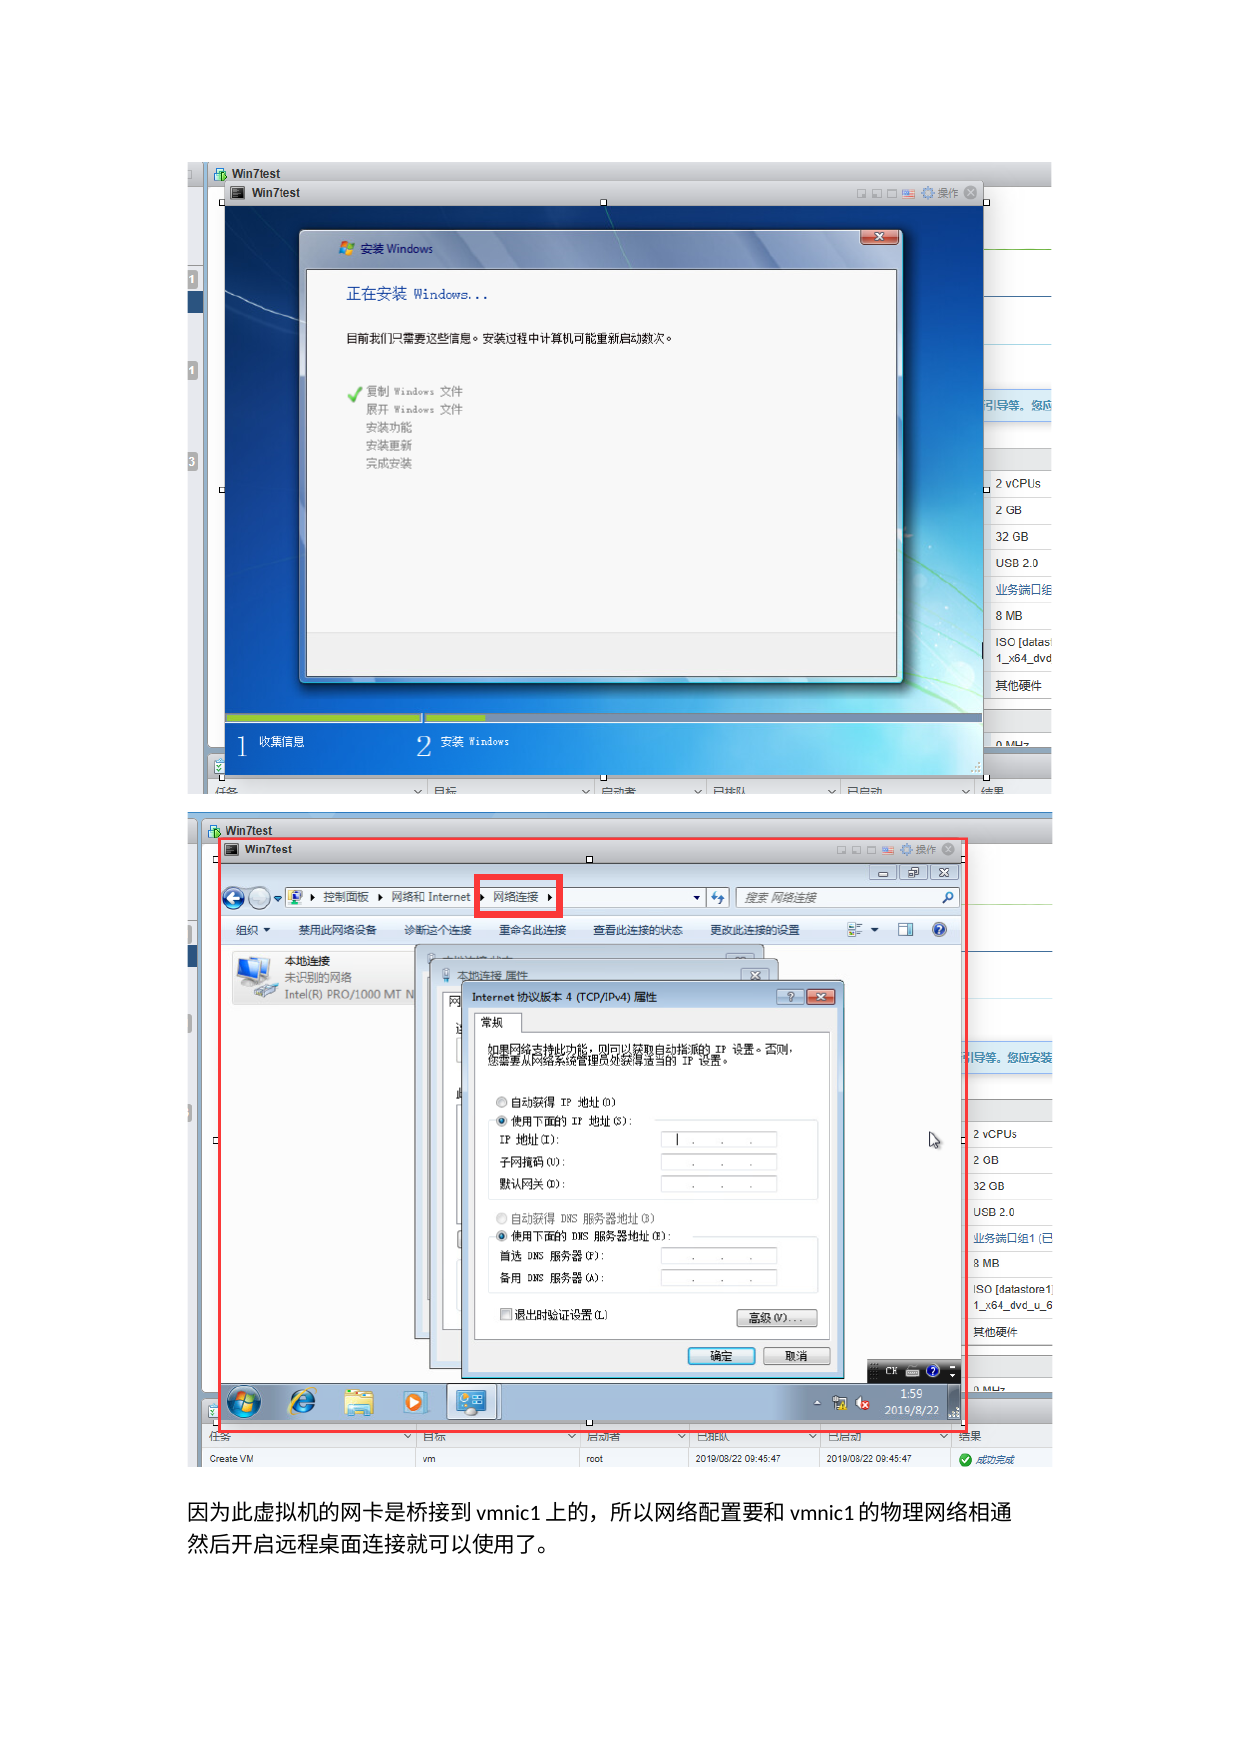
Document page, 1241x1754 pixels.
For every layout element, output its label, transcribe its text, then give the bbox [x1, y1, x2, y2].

text 然后开启远程桌面连接就可以使用了。 [187, 1527, 1053, 1559]
picture [187, 812, 1053, 1467]
text 因为此虚拟机的网卡是桥接到vmnic1上的，所以网络配置要和vmnic1的物理网络相通 [187, 1494, 1053, 1527]
picture [187, 162, 1052, 794]
